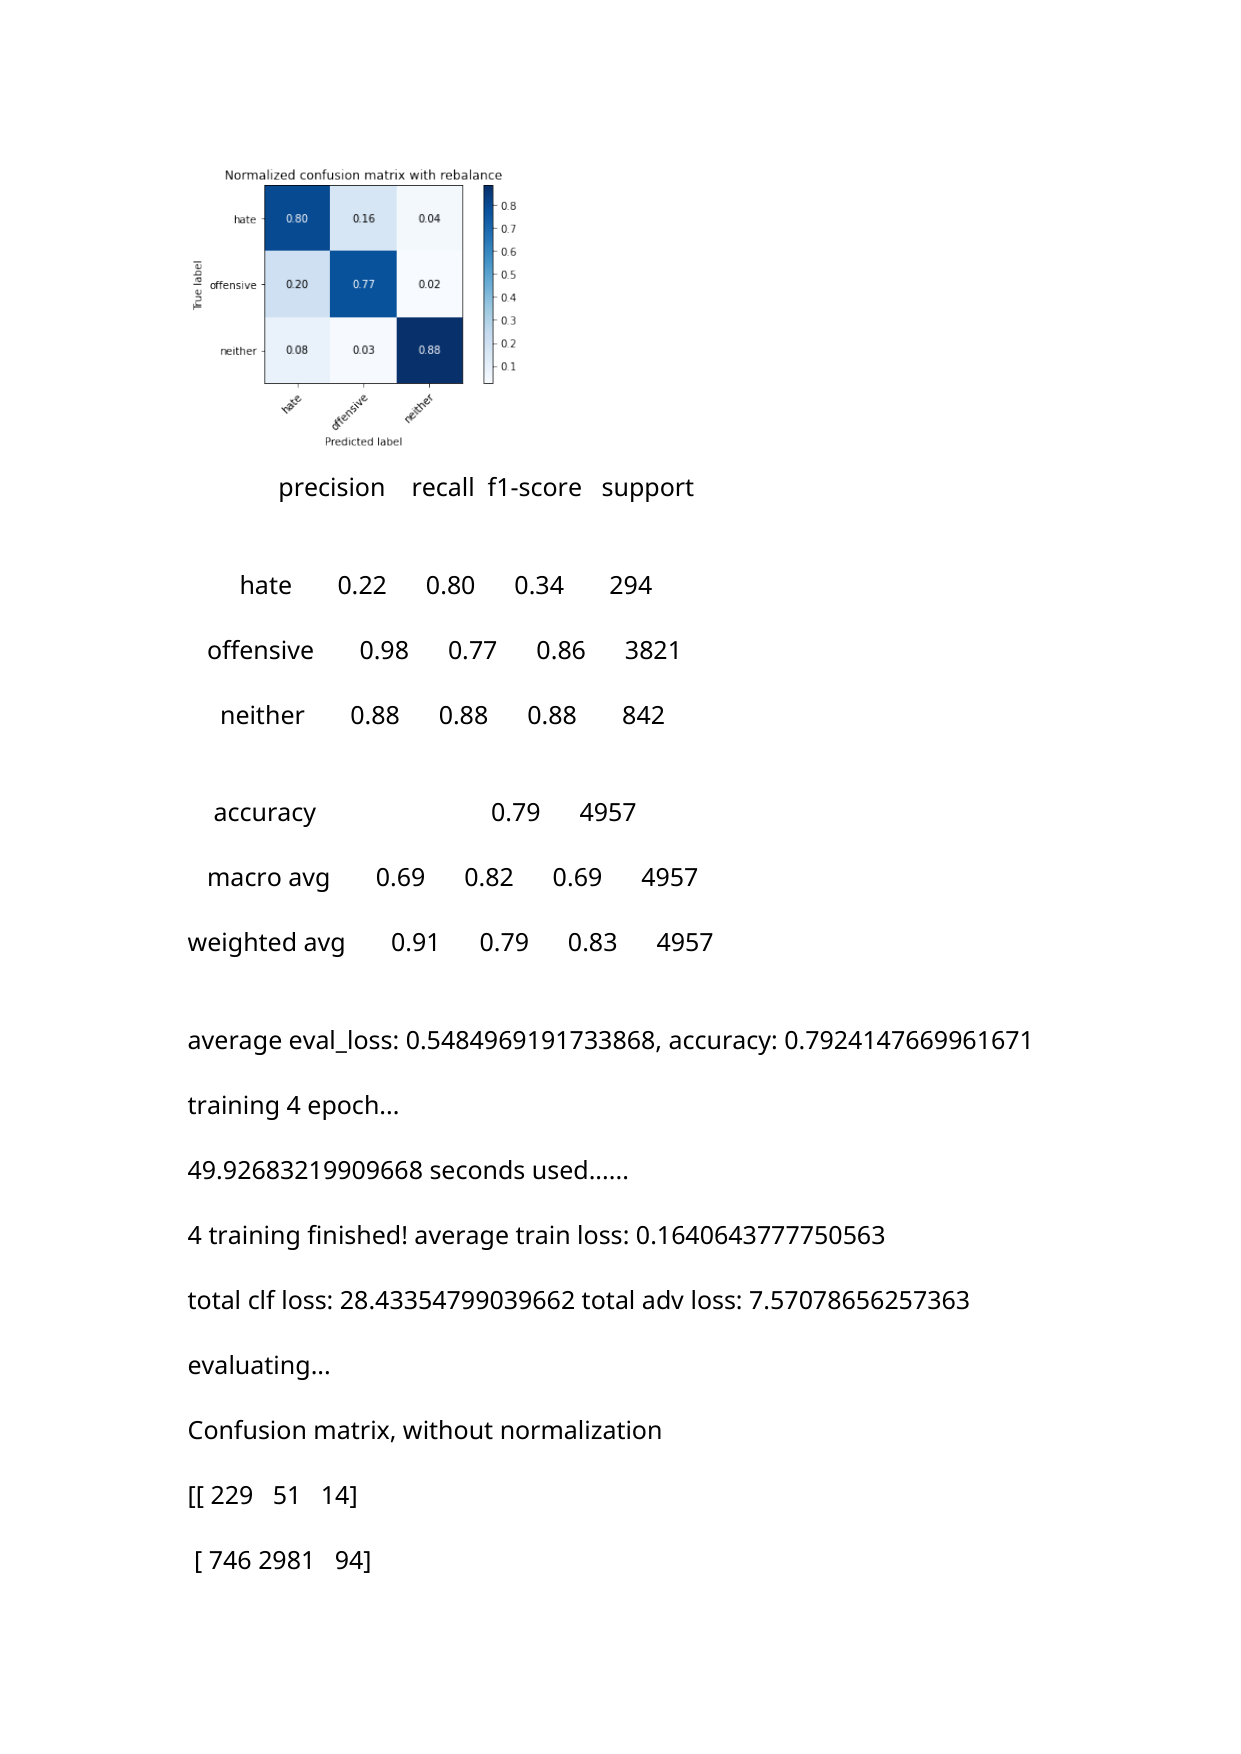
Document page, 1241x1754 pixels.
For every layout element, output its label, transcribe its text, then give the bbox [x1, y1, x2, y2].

text [[ 229 51 14] [187, 1462, 1053, 1527]
text offensive 0.98 0.77 0.86 3821 [187, 617, 1053, 682]
text 4 training finished! average train loss: 0.1640643777750563 [187, 1202, 1053, 1267]
text weighted avg 0.91 0.79 0.83 4957 [187, 909, 1053, 974]
text [ 746 2981 94] [187, 1527, 1053, 1592]
text macro avg 0.69 0.82 0.69 4957 [187, 844, 1053, 909]
text evaluating... [187, 1332, 1053, 1397]
text 49.92683219909668 seconds used...... [187, 1137, 1053, 1202]
text hate 0.22 0.80 0.34 294 [187, 552, 1053, 617]
picture [187, 162, 524, 454]
text training 4 epoch... [187, 1072, 1053, 1137]
text neither 0.88 0.88 0.88 842 [187, 682, 1053, 747]
text accuracy 0.79 4957 [187, 779, 1053, 844]
text total clf loss: 28.43354799039662 total adv loss: 7.57078656257363 [187, 1267, 1053, 1332]
text Confusion matrix, without normalization [187, 1397, 1053, 1462]
text precision recall f1-score support [187, 454, 1053, 519]
text average eval_loss: 0.5484969191733868, accuracy: 0.7924147669961671 [187, 1007, 1053, 1072]
